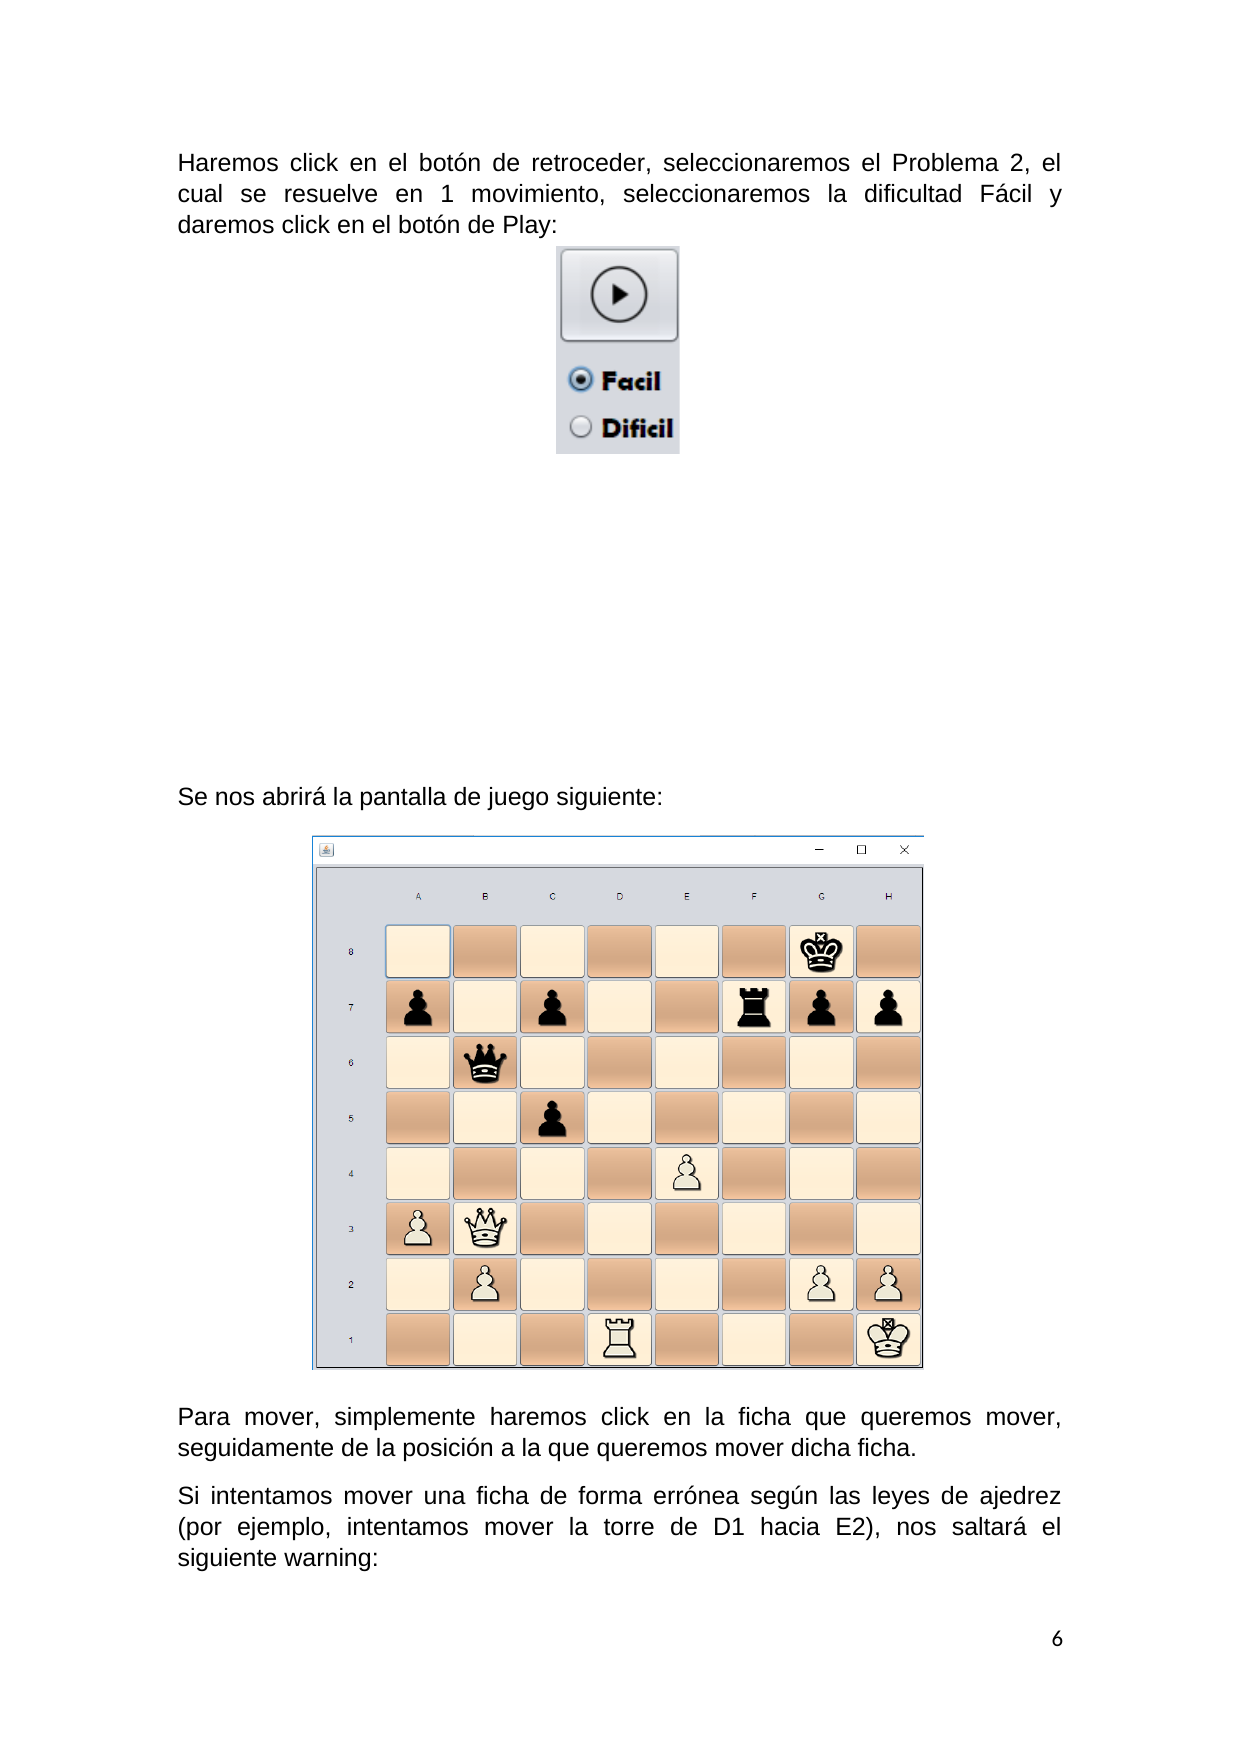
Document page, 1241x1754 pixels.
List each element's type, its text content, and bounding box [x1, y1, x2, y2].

text Si intentamos mover una ficha de forma errónea según las leyes de ajedrez (por ejemplo, intentamos mover la torre de D1 hacia E2), nos saltará el siguiente warning: [177, 1481, 1063, 1572]
picture [312, 835, 924, 1370]
text Se nos abrirá la pantalla de juego siguiente: [177, 782, 1063, 811]
text Haremos click en el botón de retroceder, seleccionaremos el Problema 2, el cual se resuelve en 1 movimiento, seleccionaremos la dificultad Fácil y daremos click en el botón de Play: [177, 148, 1063, 238]
picture [556, 246, 680, 454]
text Para mover, simplemente haremos click en la ficha que queremos mover, seguidamente de la posición a la que queremos mover dicha ficha. [177, 1402, 1063, 1462]
